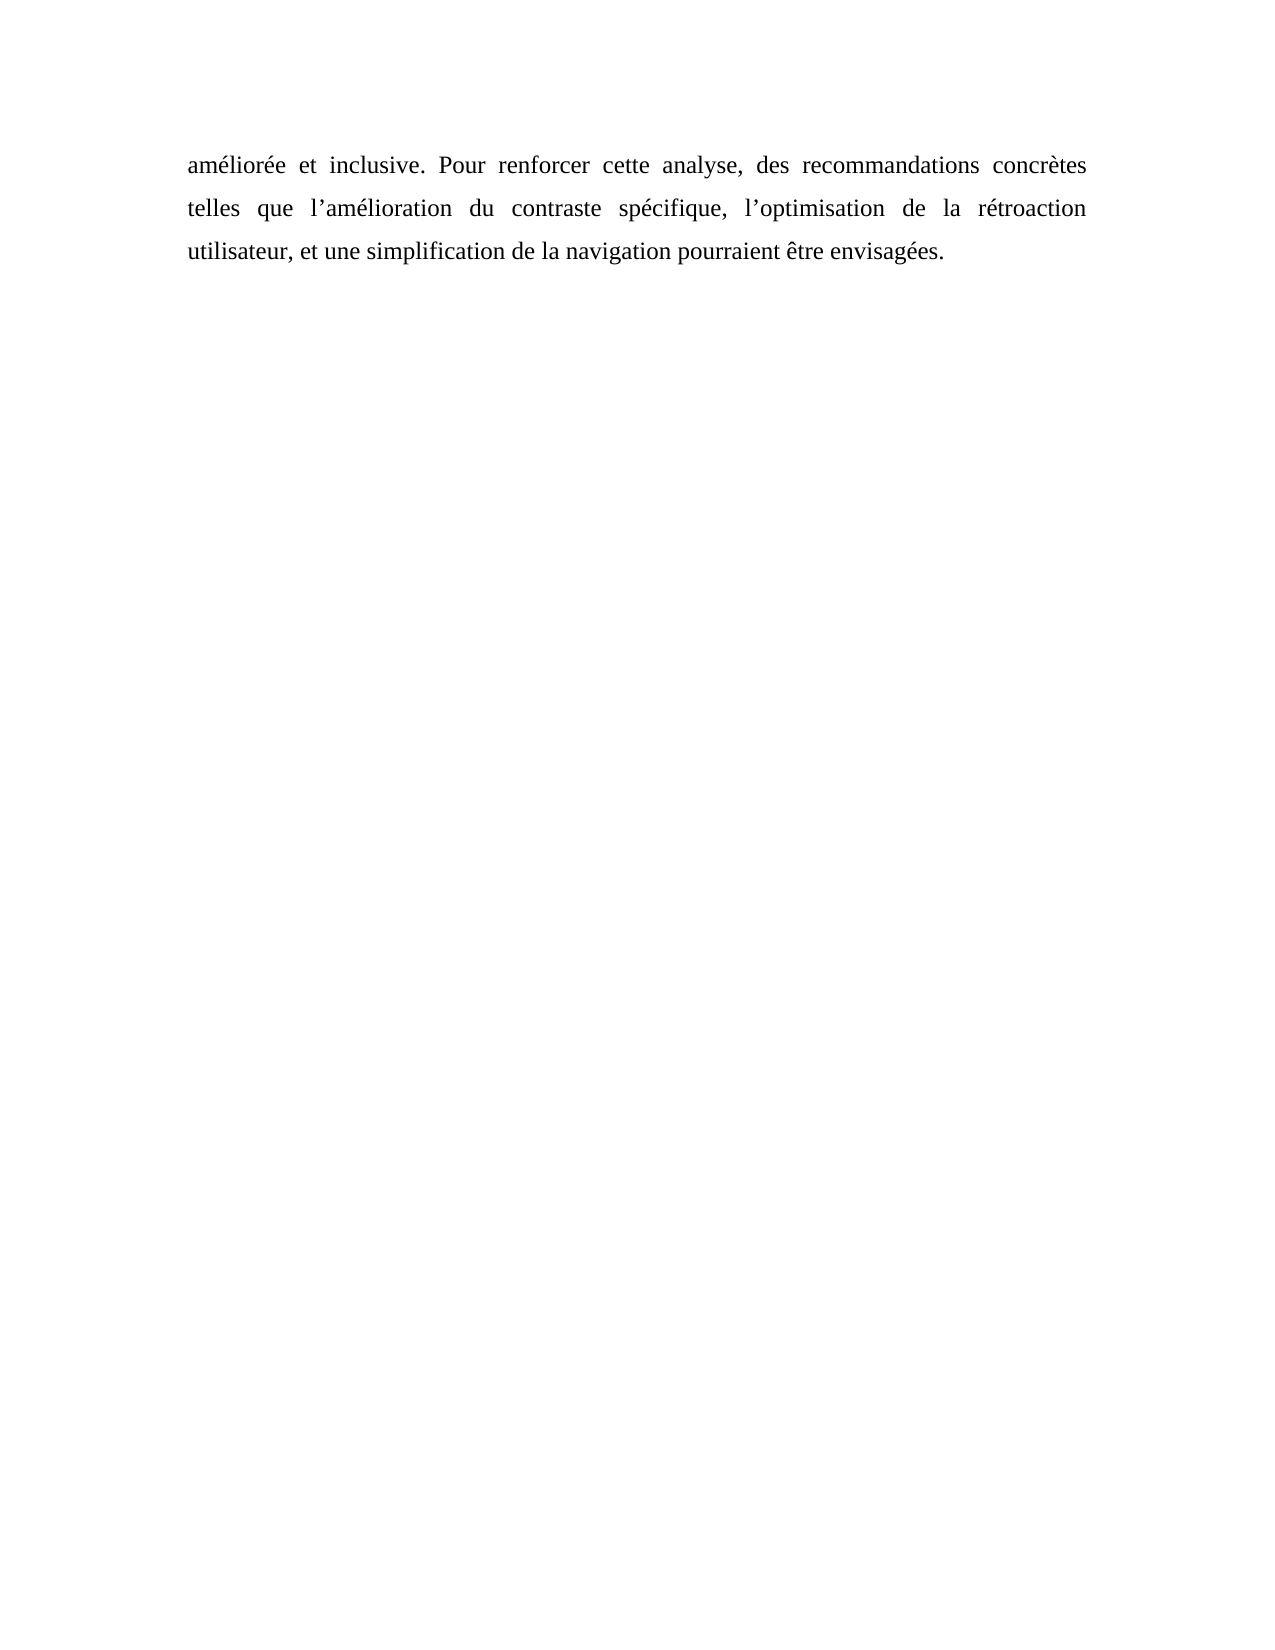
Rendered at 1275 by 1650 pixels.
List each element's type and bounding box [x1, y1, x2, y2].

text [187, 150, 1087, 265]
